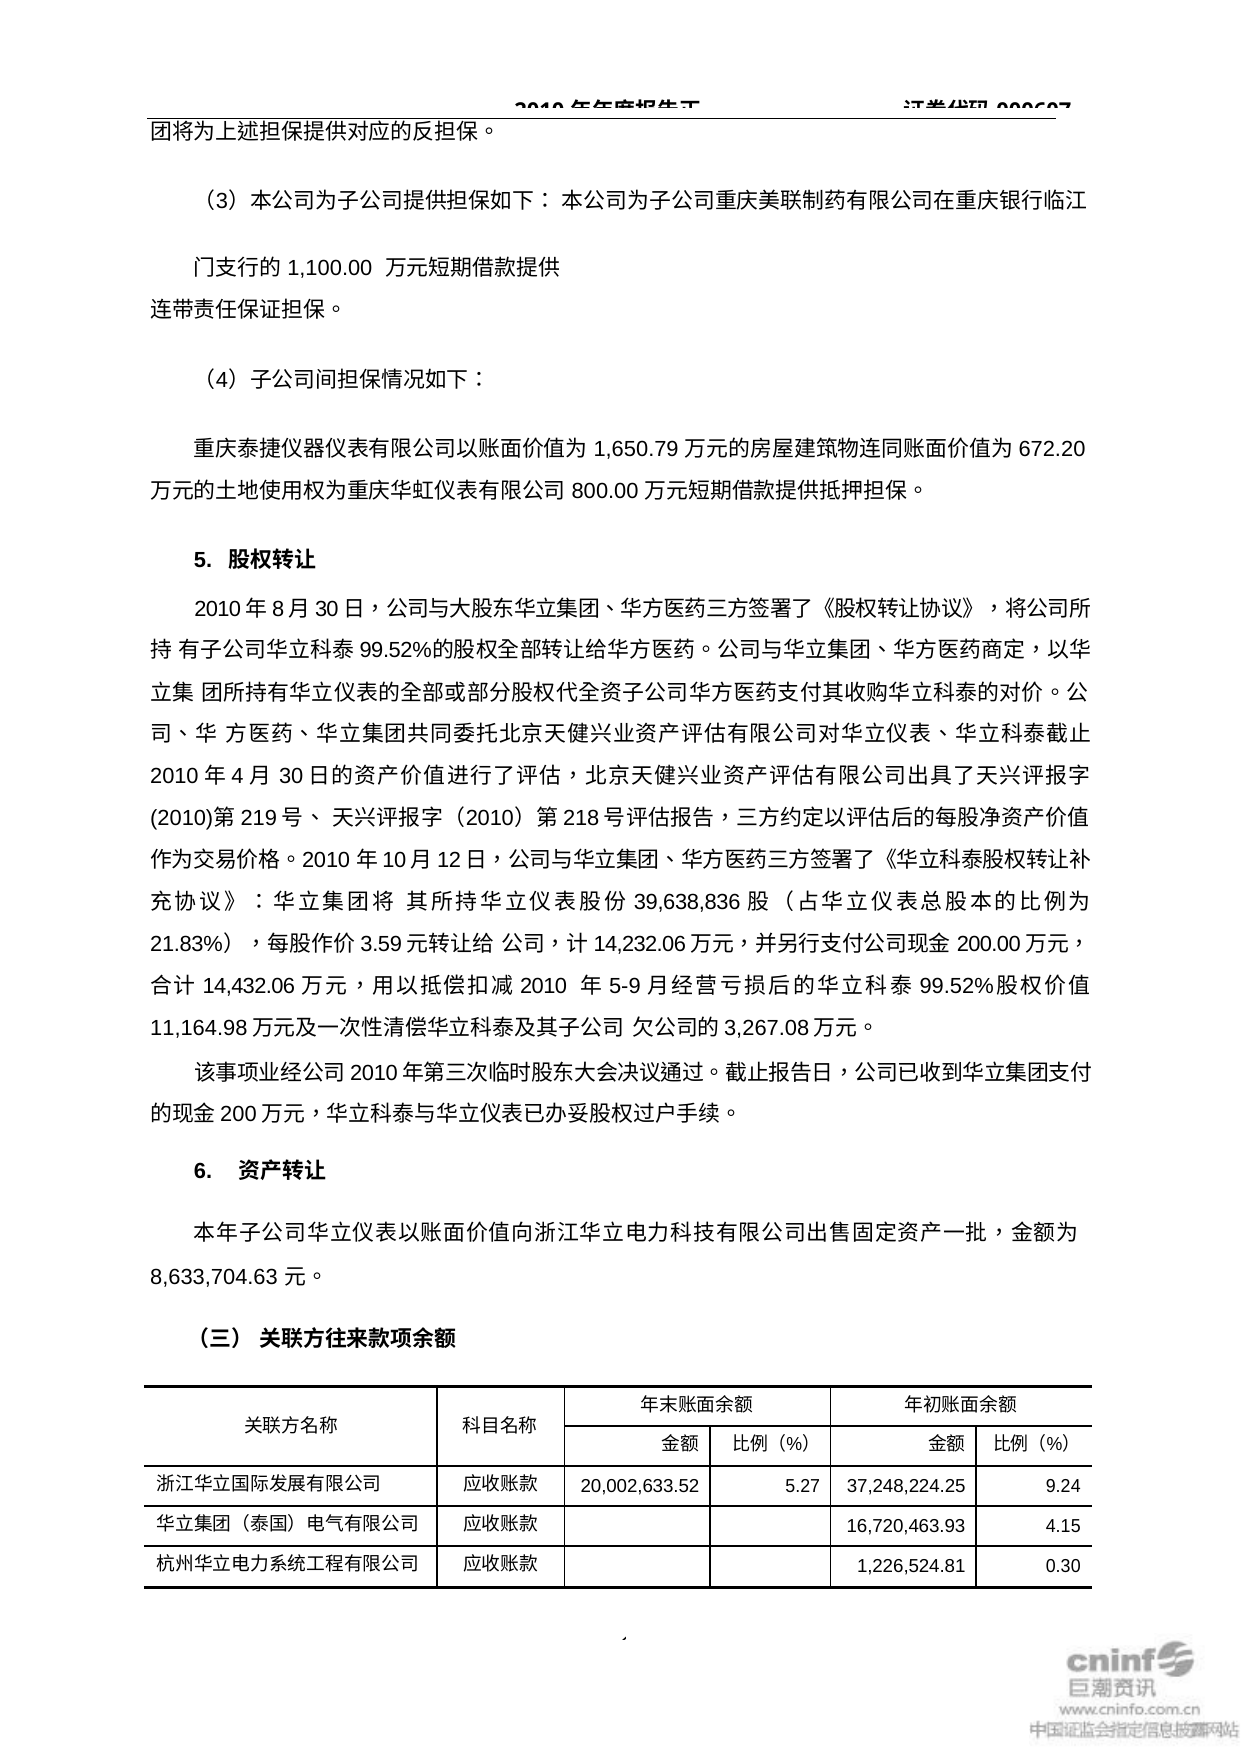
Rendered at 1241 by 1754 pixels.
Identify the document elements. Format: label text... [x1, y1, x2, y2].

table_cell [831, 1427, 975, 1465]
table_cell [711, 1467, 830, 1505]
text 该事项业经公司2010年第三次临时股东大会决议通过。截止报告日，公司已收到华立集团支付 的现金200万元，华立科泰与华立仪表已办妥股权过户手续。 [150, 1057, 1102, 1128]
text 团将为上述担保提供对应的反担保。 [150, 116, 1102, 145]
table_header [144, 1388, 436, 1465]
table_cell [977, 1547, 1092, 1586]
text 8,633,704.63 元。 [150, 1261, 1102, 1291]
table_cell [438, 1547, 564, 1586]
text （3）本公司为子公司提供担保如下： 本公司为子公司重庆美联制药有限公司在重庆银行临江门支行的 1,100.00 万元短期借款提供 [194, 148, 1092, 281]
subtitle （三） 关联方往来款项余额 [188, 1323, 1102, 1353]
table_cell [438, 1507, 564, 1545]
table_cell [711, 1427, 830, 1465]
text 本年子公司华立仪表以账面价值向浙江华立电力科技有限公司出售固定资产一批，金额为 [193, 1217, 1102, 1247]
subtitle 5. 股权转让 [194, 544, 1102, 574]
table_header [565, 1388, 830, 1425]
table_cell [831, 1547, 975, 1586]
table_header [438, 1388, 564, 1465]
text 万元的土地使用权为重庆华虹仪表有限公司 800.00 万元短期借款提供抵押担保。 [150, 475, 1102, 505]
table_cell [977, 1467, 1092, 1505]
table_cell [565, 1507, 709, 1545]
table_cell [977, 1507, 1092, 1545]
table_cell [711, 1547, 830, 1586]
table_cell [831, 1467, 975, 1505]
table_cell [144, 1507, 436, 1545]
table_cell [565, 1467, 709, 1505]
picture [1029, 1633, 1241, 1754]
subtitle 6. 资产转让 [194, 1155, 1102, 1185]
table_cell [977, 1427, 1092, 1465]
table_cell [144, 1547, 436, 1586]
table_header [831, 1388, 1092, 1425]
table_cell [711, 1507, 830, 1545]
text 连带责任保证担保。 [150, 294, 1102, 324]
text 重庆泰捷仪器仪表有限公司以账面价值为 1,650.79 万元的房屋建筑物连同账面价值为 672.20 [194, 433, 1102, 463]
text 2010年8月30日，公司与大股东华立集团、华方医药三方签署了《股权转让协议》，将公司所持 有子公司华立科泰99.52%的股权全部转让给华方医药。公司与华立集团、华方医药商定，以华立集 团所持有华立仪表的全部或部分股权代全资子公司华方医药支付其收购华立科泰的对价。公司、华 方医药、华立集团共同委托北京天健兴业资产评估有限公司对华立仪表、华立科泰截止2010年4月 30日的资产价值进行了评估，北京天健兴业资产评估有限公司出具了天兴评报字(2010)第219号、 天兴评报字（2010）第218号评估报告，三方约定以评估后的每股净资产价值作为交易价格。2010 年10月12日，公司与华立集团、华方医药三方签署了《华立科泰股权转让补充协议》：华立集团将 其所持华立仪表股份39,638,836股（占华立仪表总股本的比例为21.83%），每股作价3.59元转让给 公司，计14,232.06万元，并另行支付公司现金200.00万元，合计14,432.06万元，用以抵偿扣减2010 年5-9月经营亏损后的华立科泰99.52%股权价值11,164.98万元及一次性清偿华立科泰及其子公司 欠公司的3,267.08万元。 [150, 592, 1091, 1042]
text （4）子公司间担保情况如下： [194, 364, 1102, 394]
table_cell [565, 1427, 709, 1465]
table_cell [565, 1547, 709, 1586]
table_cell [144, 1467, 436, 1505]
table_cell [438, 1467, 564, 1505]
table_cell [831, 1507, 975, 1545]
